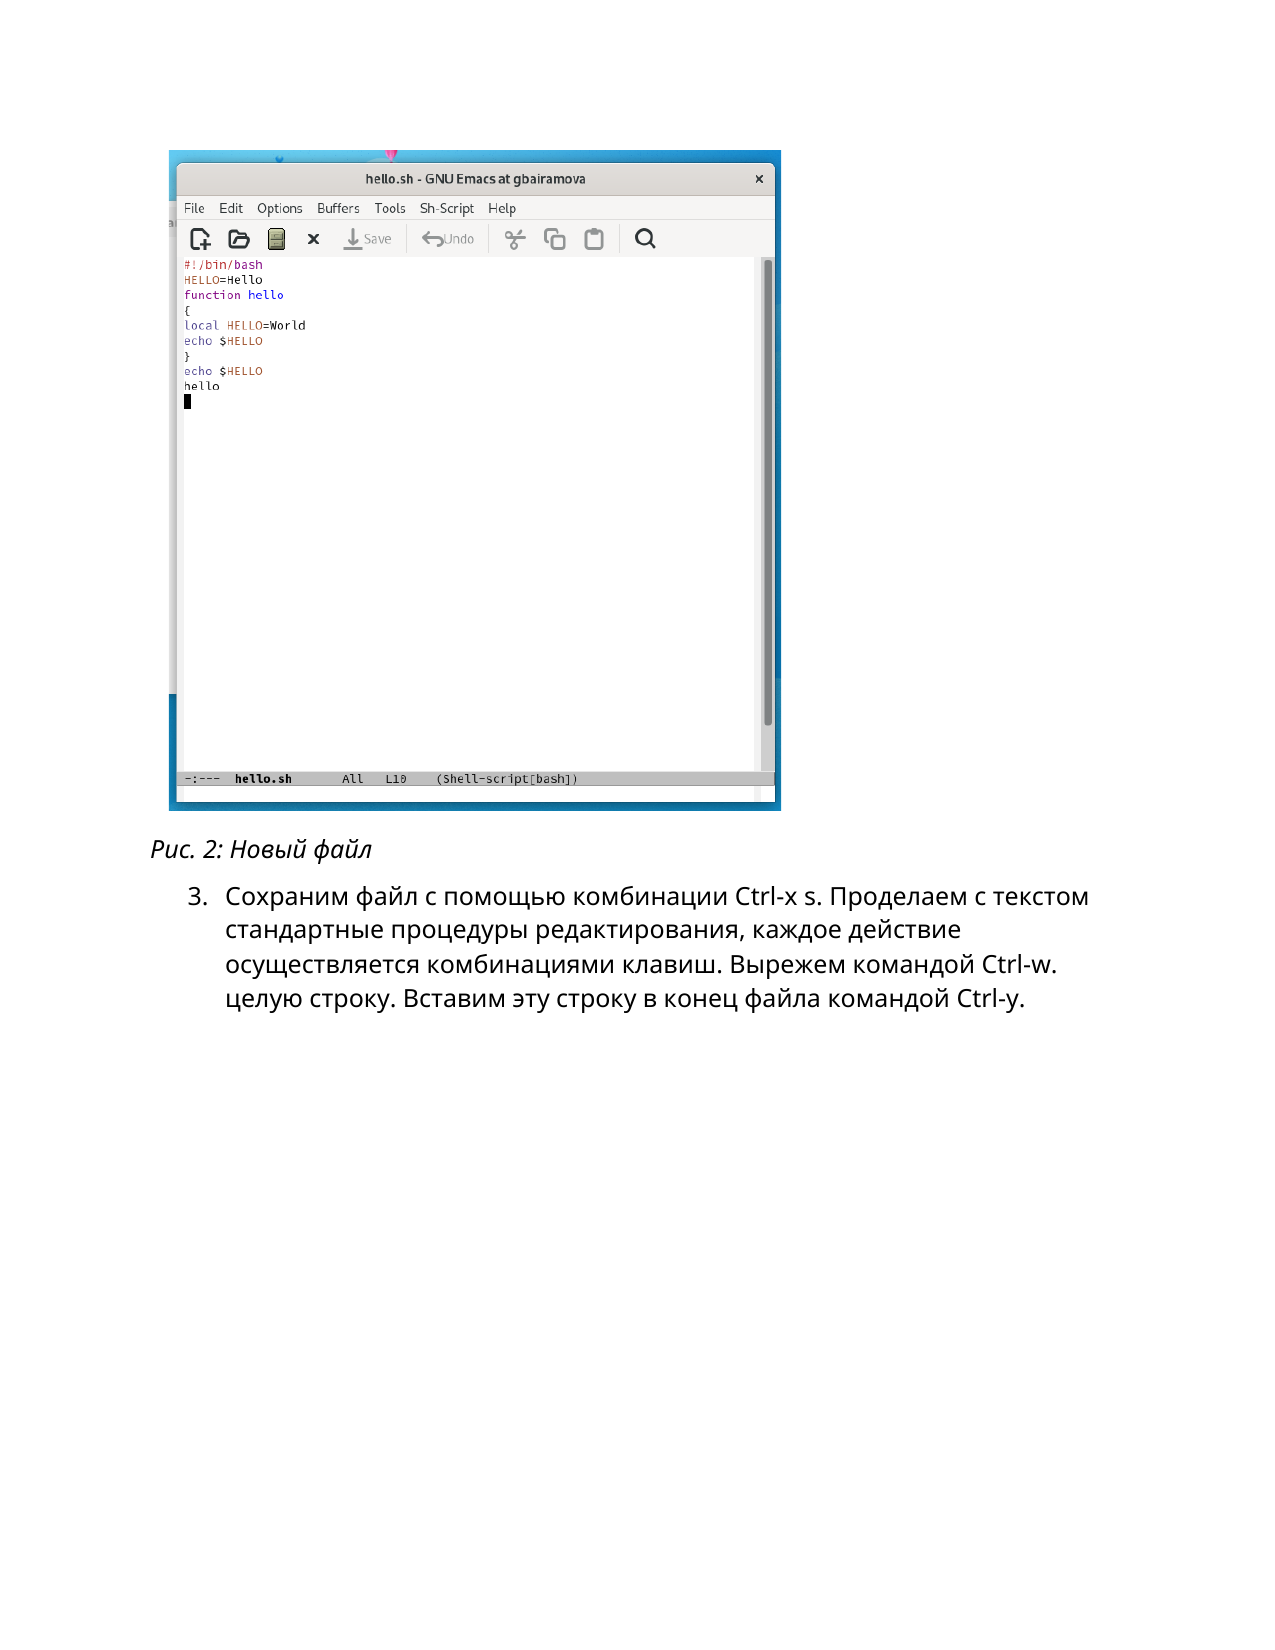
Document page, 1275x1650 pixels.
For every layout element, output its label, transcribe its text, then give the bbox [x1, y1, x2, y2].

list Сохраним файл с помощью комбинации Ctrl-x s. Проделаем с текстом стандартные процедуры редактирования, каждое действие осуществляется комбинациями клавиш. Вырежем командой Ctrl-w. целую строку. Вставим эту строку в конец файла командой Ctrl-y. [187, 878, 1125, 1014]
picture [168, 736, 174, 747]
picture [168, 150, 782, 811]
text Рис. 2: Новый файл [150, 832, 1125, 866]
picture [675, 805, 682, 811]
